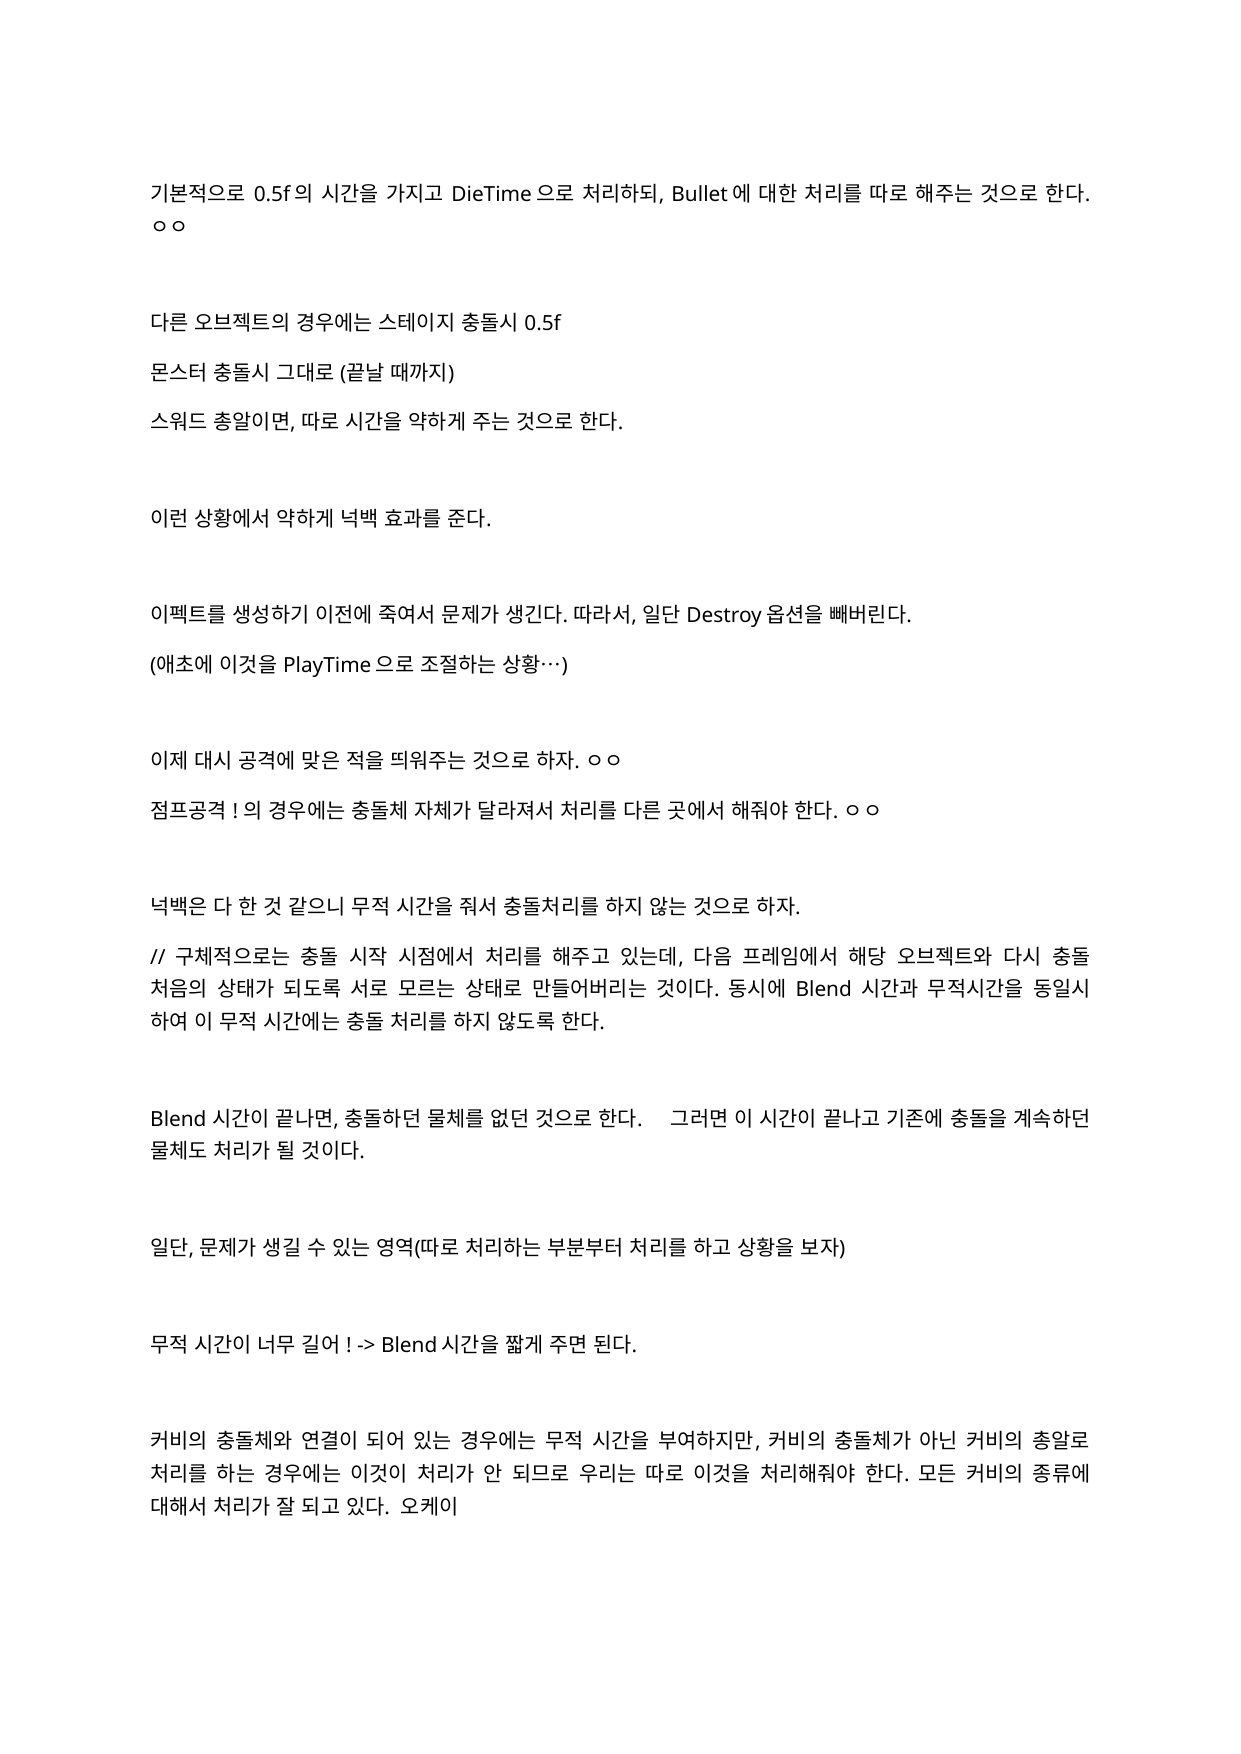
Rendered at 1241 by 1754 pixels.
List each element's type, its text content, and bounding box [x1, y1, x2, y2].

text 몬스터 충돌시 그대로 (끝날 때까지) [150, 356, 1090, 386]
text 점프공격 ! 의 경우에는 충돌체 자체가 달라져서 처리를 다른 곳에서 해줘야 한다. ㅇㅇ [150, 794, 1090, 824]
text (애초에 이것을 PlayTime으로 조절하는 상황…) [150, 648, 1090, 678]
text // 구체적으로는 충돌 시작 시점에서 처리를 해주고 있는데, 다음 프레임에서 해당 오브젝트와 다시 충돌 처음의 상태가 되도록 서로 모르는 상태로 만들어버리는 것이다. 동시에 Blend 시간과 무적시간을 동일시 하여 이 무적 시간에는 충돌 처리를 하지 않도록 한다. [150, 940, 1090, 1036]
text 스워드 총알이면, 따로 시간을 약하게 주는 것으로 한다. [150, 405, 1090, 436]
text 다른 오브젝트의 경우에는 스테이지 충돌시 0.5f [150, 306, 1090, 337]
text Blend 시간이 끝나면, 충돌하던 물체를 없던 것으로 한다. 그러면 이 시간이 끝나고 기존에 충돌을 계속하던 물체도 처리가 될 것이다. [150, 1102, 1090, 1165]
text 이런 상황에서 약하게 넉백 효과를 준다. [150, 502, 1090, 532]
text 기본적으로 0.5f의 시간을 가지고 DieTime으로 처리하되, Bullet에 대한 처리를 따로 해주는 것으로 한다. ㅇㅇ [150, 177, 1090, 240]
text 일단, 문제가 생길 수 있는 영역(따로 처리하는 부분부터 처리를 하고 상황을 보자) [150, 1231, 1090, 1262]
text 이펙트를 생성하기 이전에 죽여서 문제가 생긴다. 따라서, 일단 Destroy옵션을 빼버린다. [150, 598, 1090, 629]
text 무적 시간이 너무 길어 ! -> Blend시간을 짧게 주면 된다. [150, 1328, 1090, 1358]
text 넉백은 다 한 것 같으니 무적 시간을 줘서 충돌처리를 하지 않는 것으로 하자. [150, 891, 1090, 921]
text 커비의 충돌체와 연결이 되어 있는 경우에는 무적 시간을 부여하지만, 커비의 충돌체가 아닌 커비의 총알로 처리를 하는 경우에는 이것이 처리가 안 되므로 우리는 따로 이것을 처리해줘야 한다. 모든 커비의 종류에 대해서 처리가 잘 되고 있다. 오케이 [150, 1425, 1090, 1521]
text 이제 대시 공격에 맞은 적을 띄워주는 것으로 하자. ㅇㅇ [150, 744, 1090, 775]
